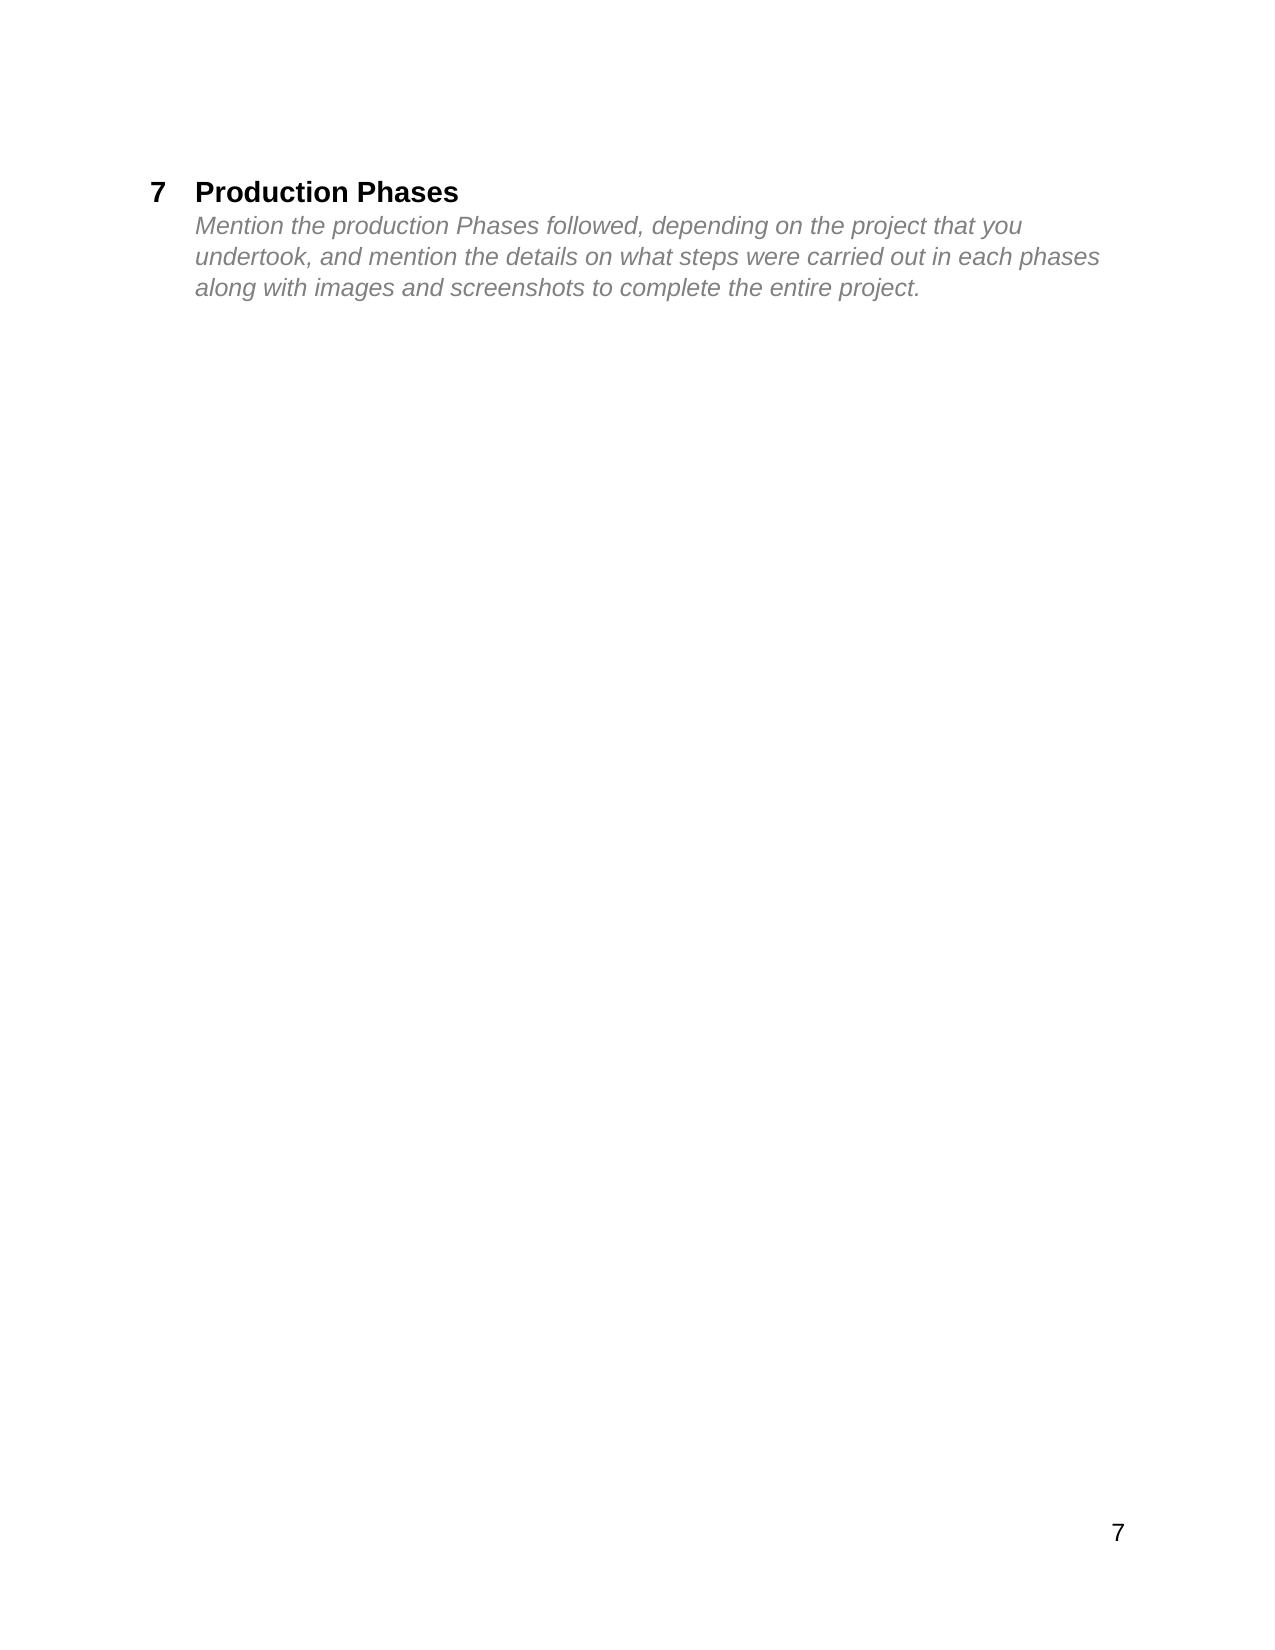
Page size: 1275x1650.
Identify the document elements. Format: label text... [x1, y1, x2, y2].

text Mention the production Phases followed, depending on the project that you undertook, and mention the details on what steps were carried out in each phases along with images and screenshots to complete the entire project. [195, 211, 1125, 302]
subtitle Production Phases [150, 175, 1125, 208]
